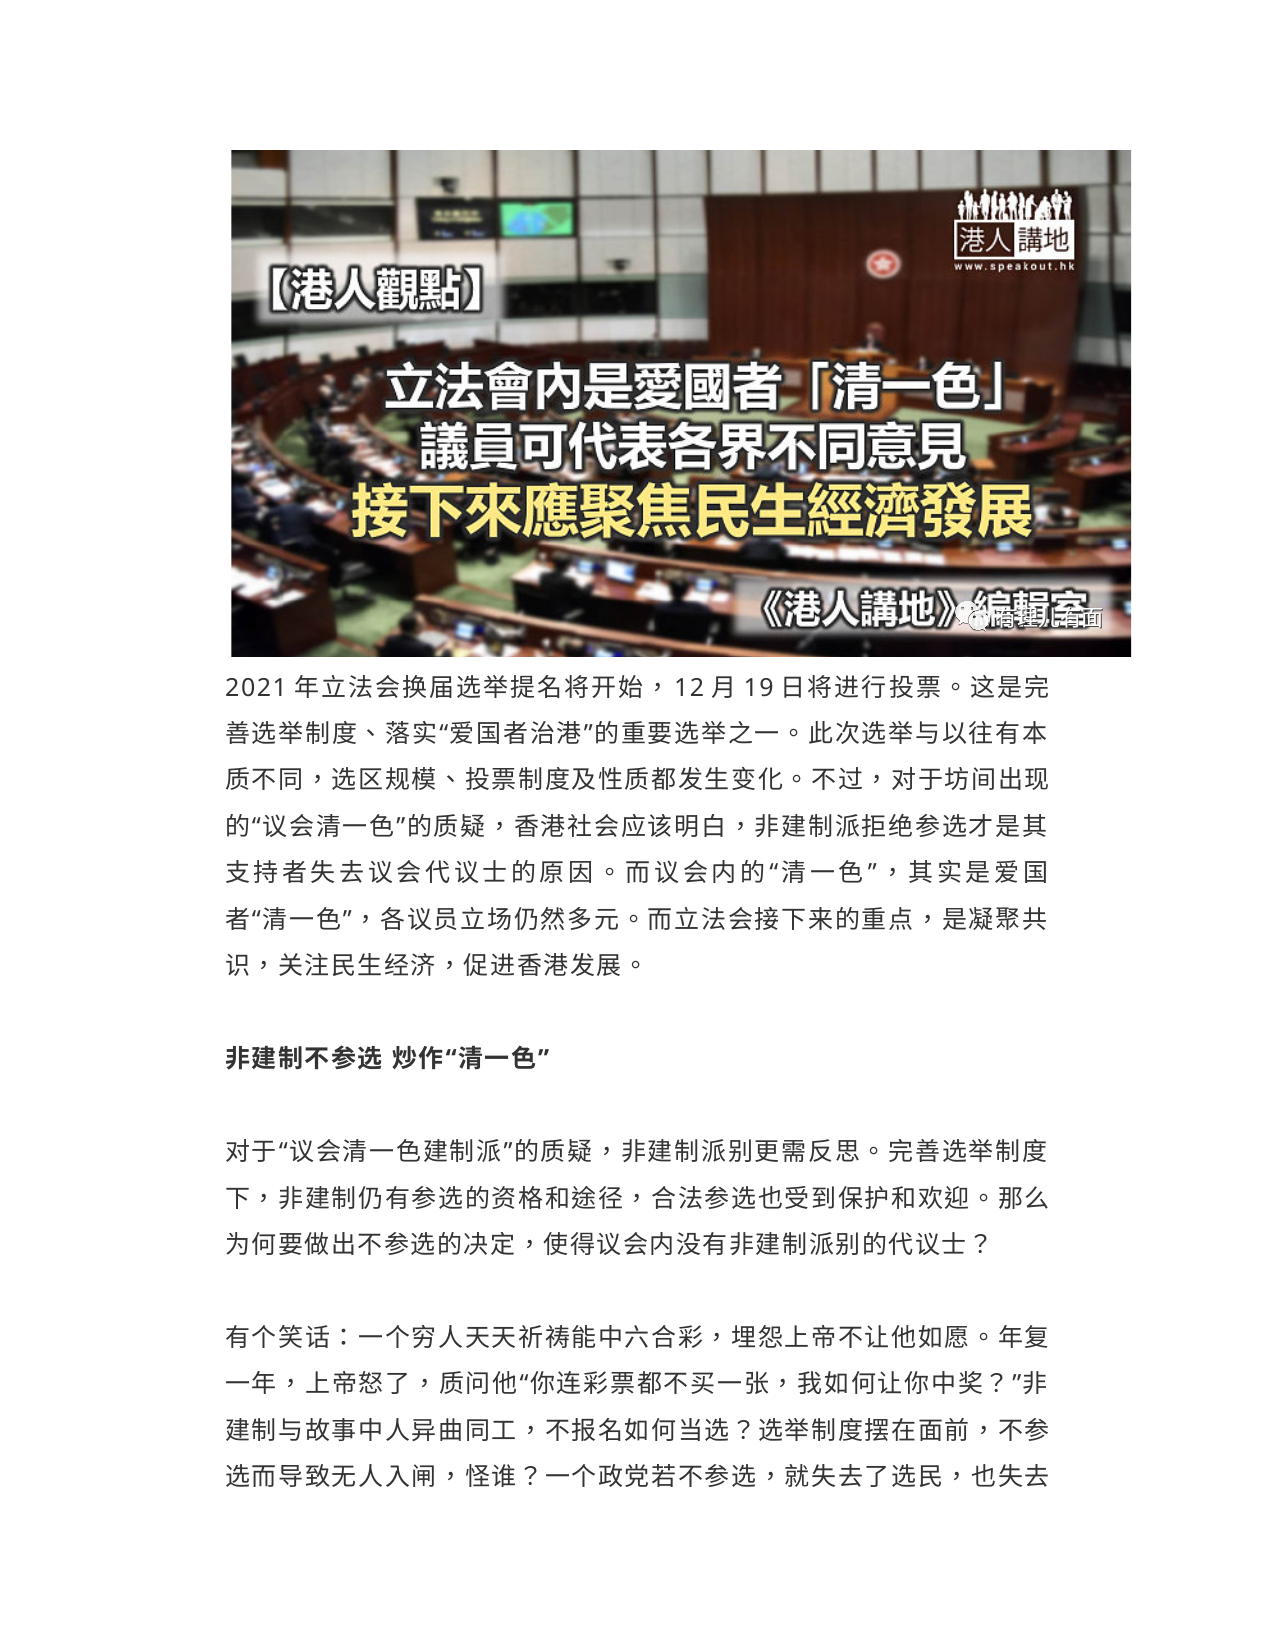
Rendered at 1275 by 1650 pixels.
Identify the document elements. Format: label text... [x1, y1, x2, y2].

text 2021年立法会换届选举提名将开始，12月19日将进行投票。这是完善选举制度、落实“爱国者治港”的重要选举之一。此次选举与以往有本质不同，选区规模、投票制度及性质都发生变化。不过，对于坊间出现的“议会清一色”的质疑，香港社会应该明白，非建制派拒绝参选才是其支持者失去议会代议士的原因。而议会内的“清一色”，其实是爱国者“清一色”，各议员立场仍然多元。而立法会接下来的重点，是凝聚共识，关注民生经济，促进香港发展。 [225, 657, 1050, 982]
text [225, 1307, 1050, 1493]
text 对于“议会清一色建制派”的质疑，非建制派别更需反思。完善选举制度下，非建制仍有参选的资格和途径，合法参选也受到保护和欢迎。那么为何要做出不参选的决定，使得议会内没有非建制派别的代议士？ [225, 1121, 1050, 1261]
picture [231, 150, 1132, 657]
text 非建制不参选 炒作“清一色” [225, 1028, 1050, 1075]
